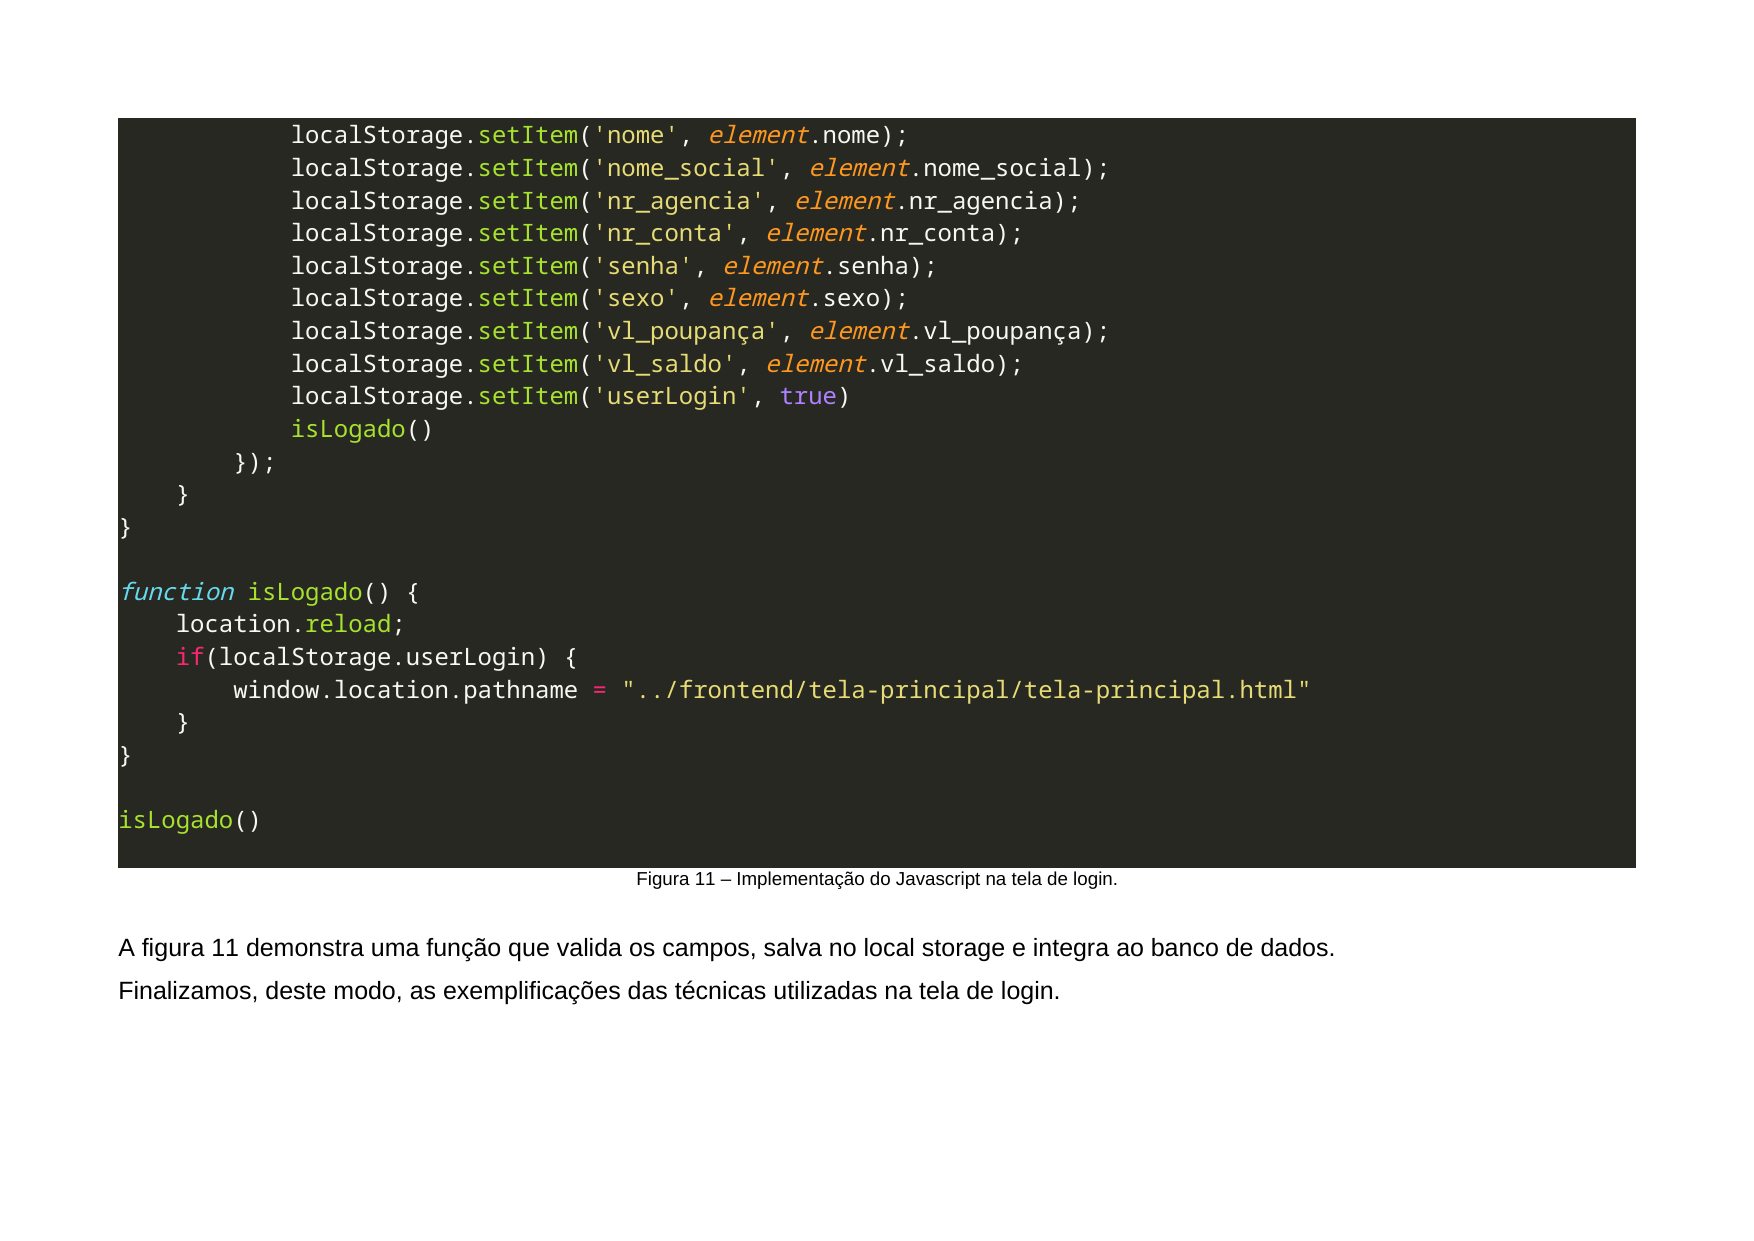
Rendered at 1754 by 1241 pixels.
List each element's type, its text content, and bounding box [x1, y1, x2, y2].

text window.location.pathname = "../frontend/tela-principal/tela-principal.html" [118, 672, 1636, 705]
text }); [118, 444, 1636, 477]
text localStorage.setItem('nr_agencia', element.nr_agencia); [118, 183, 1636, 216]
text } [118, 509, 1636, 542]
text } [118, 477, 1636, 509]
text function isLogado() { [118, 575, 1636, 607]
text Finalizamos, deste modo, as exemplificações das técnicas utilizadas na tela de login. [118, 976, 1636, 1004]
text isLogado() [118, 803, 1636, 836]
text localStorage.setItem('nome', element.nome); [118, 118, 1636, 151]
text if(localStorage.userLogin) { [118, 640, 1636, 672]
text localStorage.setItem('nome_social', element.nome_social); [118, 151, 1636, 183]
text localStorage.setItem('nr_conta', element.nr_conta); [118, 216, 1636, 249]
text } [118, 705, 1636, 738]
text localStorage.setItem('sexo', element.sexo); [118, 281, 1636, 314]
text Figura 11 – Implementação do Javascript na tela de login. [118, 868, 1636, 890]
text A figura 11 demonstra uma função que valida os campos, salva no local storage e integra ao banco de dados. [118, 933, 1636, 961]
text localStorage.setItem('vl_poupança', element.vl_poupança); [118, 314, 1636, 346]
text localStorage.setItem('userLogin', true) [118, 379, 1636, 412]
text } [118, 738, 1636, 770]
text location.reload; [118, 607, 1636, 640]
text localStorage.setItem('vl_saldo', element.vl_saldo); [118, 346, 1636, 379]
text isLogado() [118, 412, 1636, 444]
text localStorage.setItem('senha', element.senha); [118, 249, 1636, 281]
